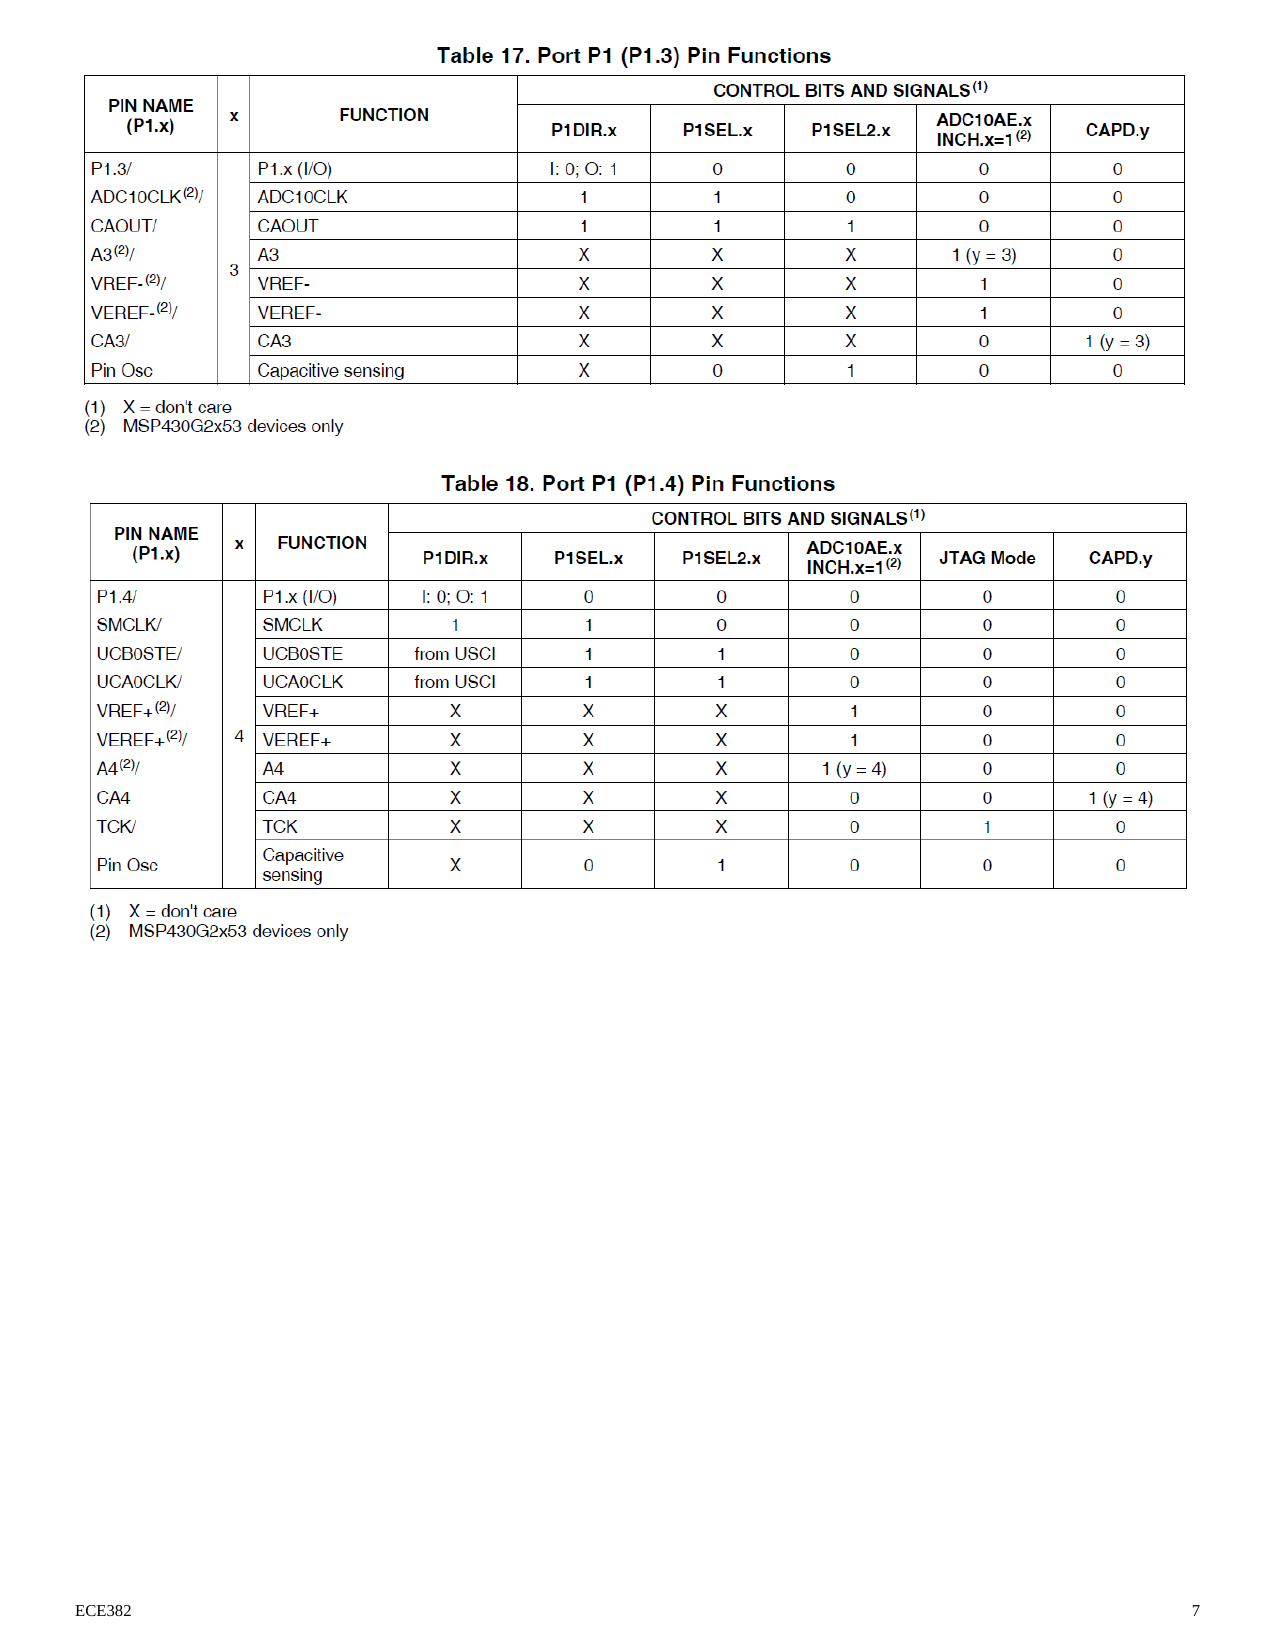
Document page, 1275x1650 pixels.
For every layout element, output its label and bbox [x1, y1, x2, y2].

picture [75, 37, 1200, 443]
picture [75, 466, 1200, 948]
